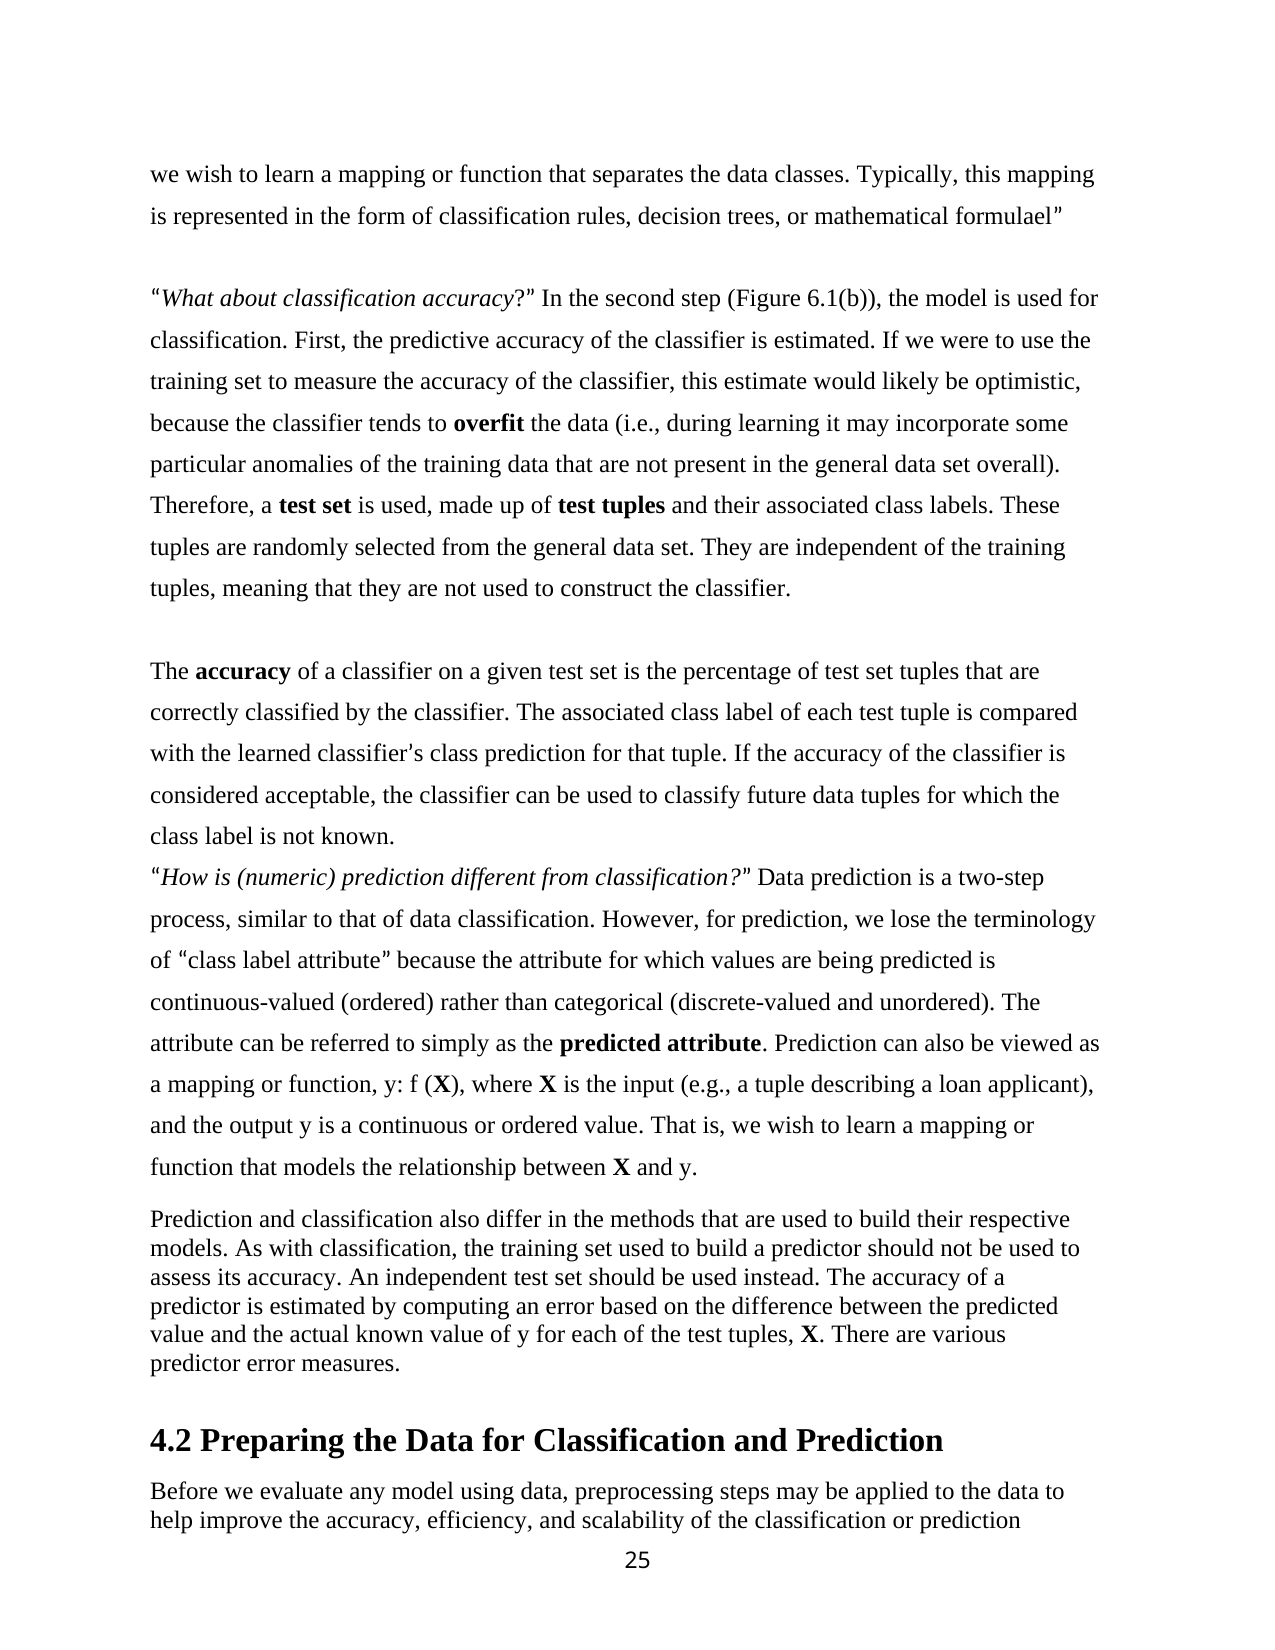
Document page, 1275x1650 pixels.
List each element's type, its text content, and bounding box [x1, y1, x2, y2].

text tuples are randomly selected from the general data set. They are independent of the training [150, 522, 1125, 563]
text value and the actual known value of y for each of the test tuples, X. There are various [150, 1319, 1125, 1348]
text particular anomalies of the training data that are not present in the general data set overall). [150, 439, 1125, 481]
text tuples, meaning that they are not used to construct the classifier. [150, 563, 1125, 605]
text “How is (numeric) prediction different from classification?” Data prediction is a two-step [150, 853, 1125, 894]
text correctly classified by the classifier. The associated class label of each test tuple is compared [150, 687, 1125, 729]
text and the output y is a continuous or ordered value. That is, we wish to learn a mapping or [150, 1101, 1125, 1142]
text because the classifier tends to overfit the data (i.e., during learning it may incorporate some [150, 398, 1125, 439]
text class label is not known. [150, 811, 1125, 853]
text with the learned classifier’s class prediction for that tuple. If the accuracy of the classifier is [150, 729, 1125, 770]
text “What about classification accuracy?” In the second step (Figure 6.1(b)), the model is used for [150, 274, 1125, 315]
text help improve the accuracy, efficiency, and scalability of the classification or prediction [150, 1505, 1125, 1534]
text continuous-valued (ordered) rather than categorical (discrete-valued and unordered). The [150, 977, 1125, 1018]
text assess its accuracy. An independent test set should be used instead. The accuracy of a [150, 1262, 1125, 1291]
text of “class label attribute” because the attribute for which values are being predicted is [150, 936, 1125, 977]
text function that models the relationship between X and y. [150, 1142, 1125, 1184]
text predictor is estimated by computing an error based on the difference between the predicted [150, 1291, 1125, 1319]
text a mapping or function, y: f (X), where X is the input (e.g., a tuple describing a loan applicant), [150, 1059, 1125, 1101]
text The accuracy of a classifier on a given test set is the percentage of test set tuples that are [150, 646, 1125, 687]
text classification. First, the predictive accuracy of the classifier is estimated. If we were to use the [150, 315, 1125, 357]
text 4.2 Preparing the Data for Classification and Prediction [150, 1434, 341, 1455]
text Before we evaluate any model using data, preprocessing steps may be applied to the data to [150, 1476, 1125, 1505]
text is represented in the form of classification rules, decision trees, or mathematical formulael” [150, 191, 1125, 232]
text considered acceptable, the classifier can be used to classify future data tuples for which the [150, 770, 1125, 811]
text models. As with classification, the training set used to build a predictor should not be used to [150, 1233, 1125, 1262]
text predictor error measures. [150, 1348, 1125, 1377]
text 4.2 Preparing the Data for Classification and Prediction [332, 1434, 1125, 1455]
text training set to measure the accuracy of the classifier, this estimate would likely be optimistic, [150, 357, 1125, 398]
text attribute can be referred to simply as the predicted attribute. Prediction can also be viewed as [150, 1018, 1125, 1059]
text process, similar to that of data classification. However, for prediction, we lose the terminology [150, 894, 1125, 936]
text Therefore, a test set is used, made up of test tuples and their associated class labels. These [150, 481, 1125, 522]
text we wish to learn a mapping or function that separates the data classes. Typically, this mapping [150, 150, 1125, 191]
text Prediction and classification also differ in the methods that are used to build their respective [150, 1204, 1125, 1233]
